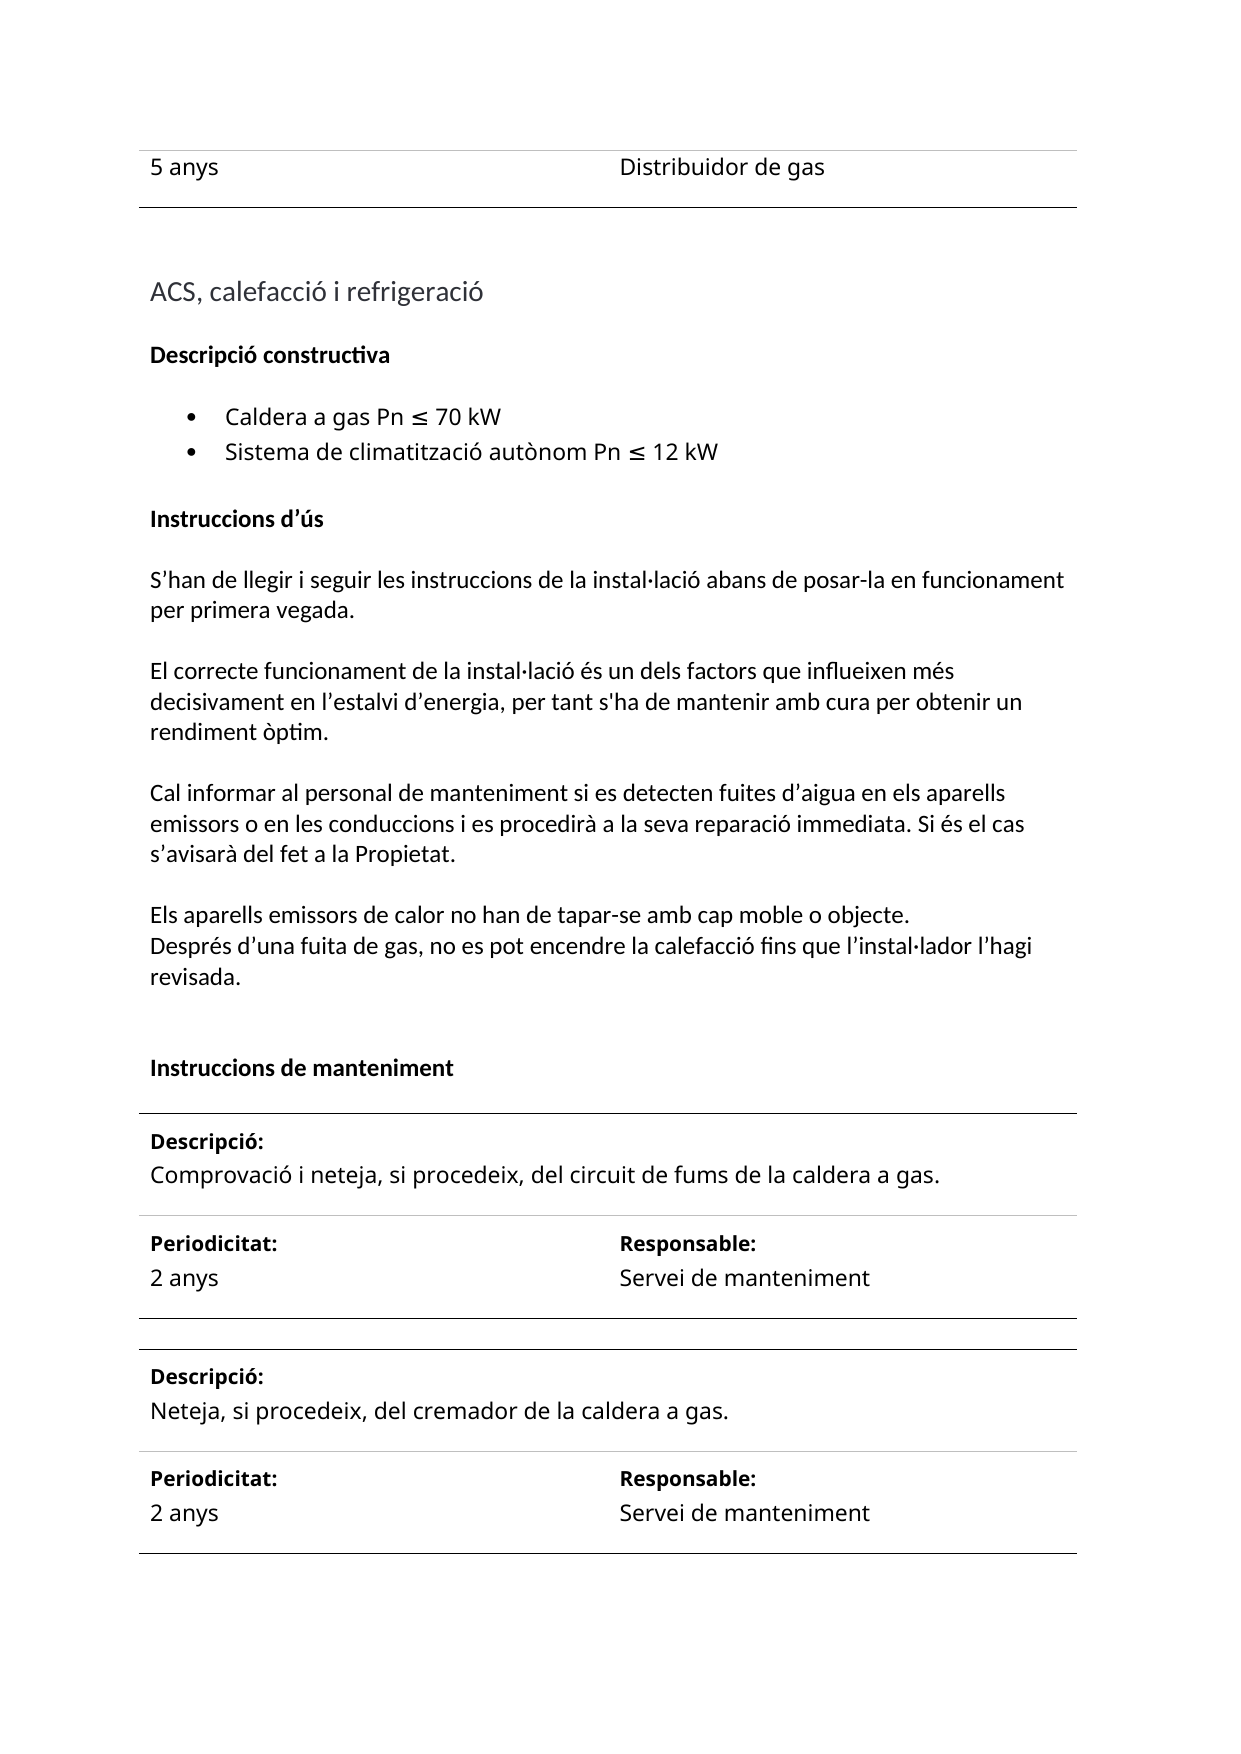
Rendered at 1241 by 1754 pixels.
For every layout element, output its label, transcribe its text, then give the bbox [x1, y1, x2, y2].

text Descripció constructiva [150, 339, 1090, 370]
table_header Descripció: Neteja, si procedeix, del cremador de la caldera a gas. [139, 1350, 1077, 1451]
table_cell Periodicitat: 2 anys [139, 1452, 608, 1553]
list Caldera a gas Pn ≤ 70 kW [187, 400, 1090, 432]
text El correcte funcionament de la instal·lació és un dels factors que influeixen més decisivament en l’estalvi d’energia, per tant s'ha de mantenir amb cura per obtenir un rendiment òptim. [150, 655, 1090, 747]
table_header Descripció: Comprovació i neteja, si procedeix, del circuit de fums de la caldera a gas. [139, 1114, 1077, 1215]
text Instruccions de manteniment [150, 1052, 1090, 1083]
table_cell Responsable: Distribuidor de gas [608, 151, 1077, 207]
table_cell Periodicitat: 2 anys [139, 1216, 608, 1317]
text Cal informar al personal de manteniment si es detecten fuites d’aigua en els aparells emissors o en les conduccions i es procedirà a la seva reparació immediata. Si és el cas s’avisarà del fet a la Propietat. [150, 777, 1090, 869]
text S’han de llegir i seguir les instruccions de la instal·lació abans de posar-la en funcionament per primera vegada. [150, 564, 1090, 625]
text Els aparells emissors de calor no han de tapar-se amb cap moble o objecte. [150, 899, 1090, 930]
list Sistema de climatització autònom Pn ≤ 12 kW [187, 436, 1090, 468]
table_cell Responsable: Servei de manteniment [608, 1216, 1077, 1317]
table_cell Responsable: Servei de manteniment [608, 1452, 1077, 1553]
table_cell Periodicitat: 5 anys [139, 151, 608, 207]
text Després d’una fuita de gas, no es pot encendre la calefacció fins que l’instal·lador l’hagi revisada. [150, 930, 1090, 991]
text Instruccions d’ús [150, 503, 1090, 533]
subtitle ACS, calefacció i refrigeració [150, 273, 1090, 309]
